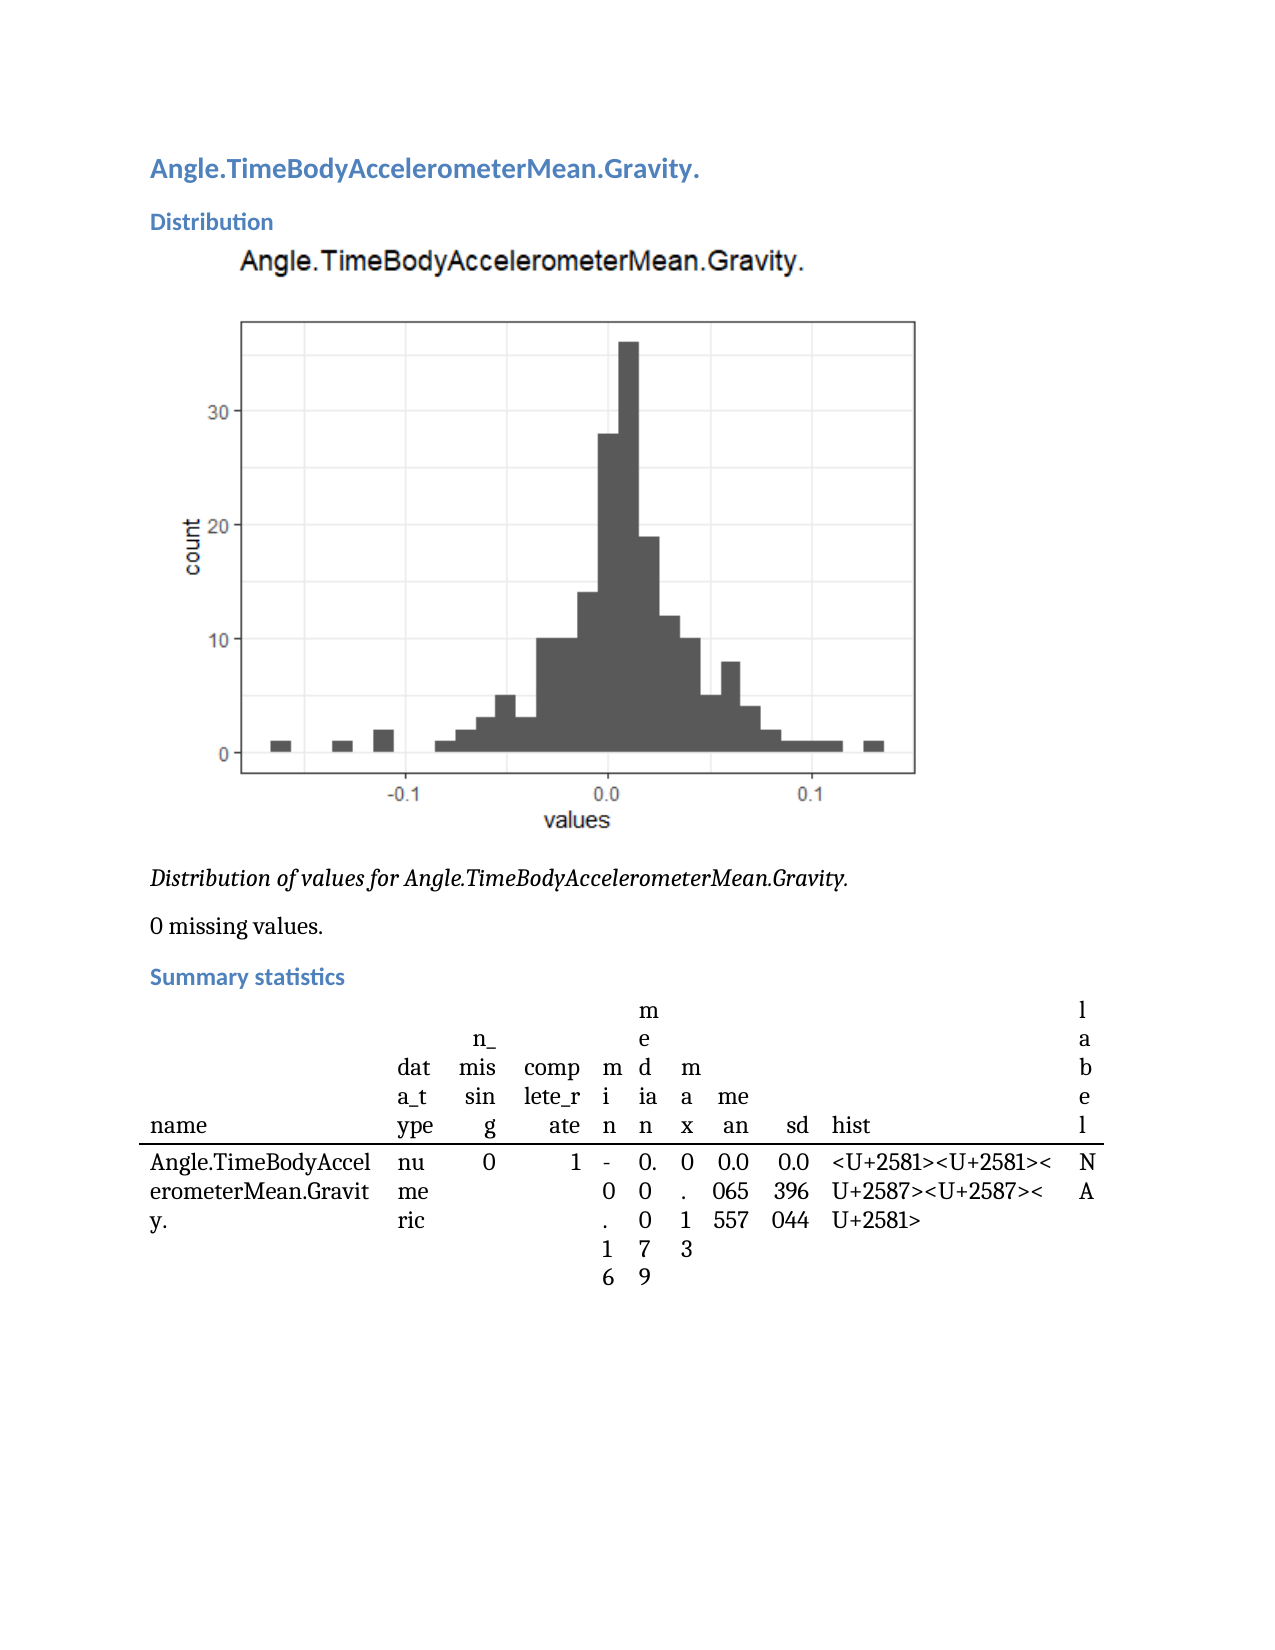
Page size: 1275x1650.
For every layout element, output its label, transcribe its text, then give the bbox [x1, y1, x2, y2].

table_cell numeric [386, 1145, 446, 1296]
table_header median [628, 992, 669, 1143]
table_header hist [820, 992, 1068, 1143]
text Distribution of values for Angle.TimeBodyAccelerometerMean.Gravity. [150, 864, 1125, 893]
subtitle Angle.TimeBodyAccelerometerMean.Gravity. [150, 150, 1125, 186]
subtitle Summary statistics [150, 961, 1125, 992]
table_header n_missing [446, 992, 507, 1143]
table_header name [139, 992, 386, 1143]
text 0 missing values. [150, 912, 1125, 940]
table_cell Angle.TimeBodyAccelerometerMean.Gravity. [139, 1145, 386, 1296]
table_header mean [700, 992, 760, 1143]
table_header max [670, 992, 700, 1143]
table_header min [591, 992, 627, 1143]
table_cell 1 [507, 1145, 591, 1296]
table_header complete_rate [507, 992, 591, 1143]
table_cell 0.0065557 [700, 1145, 760, 1296]
table_cell 0.0396044 [760, 1145, 820, 1296]
table_cell 0.13 [670, 1145, 700, 1296]
table_cell -0.16 [591, 1145, 627, 1296]
table_cell <U+2581><U+2581><U+2587><U+2587><U+2581> [820, 1145, 1068, 1296]
table_cell 0 [446, 1145, 507, 1296]
picture [168, 237, 927, 844]
subtitle Distribution [150, 206, 1125, 237]
table_cell 0.0079 [628, 1145, 669, 1296]
table_cell NA [1068, 1145, 1104, 1296]
table_header label [1068, 992, 1104, 1143]
table_header sd [760, 992, 820, 1143]
table_header data_type [386, 992, 446, 1143]
